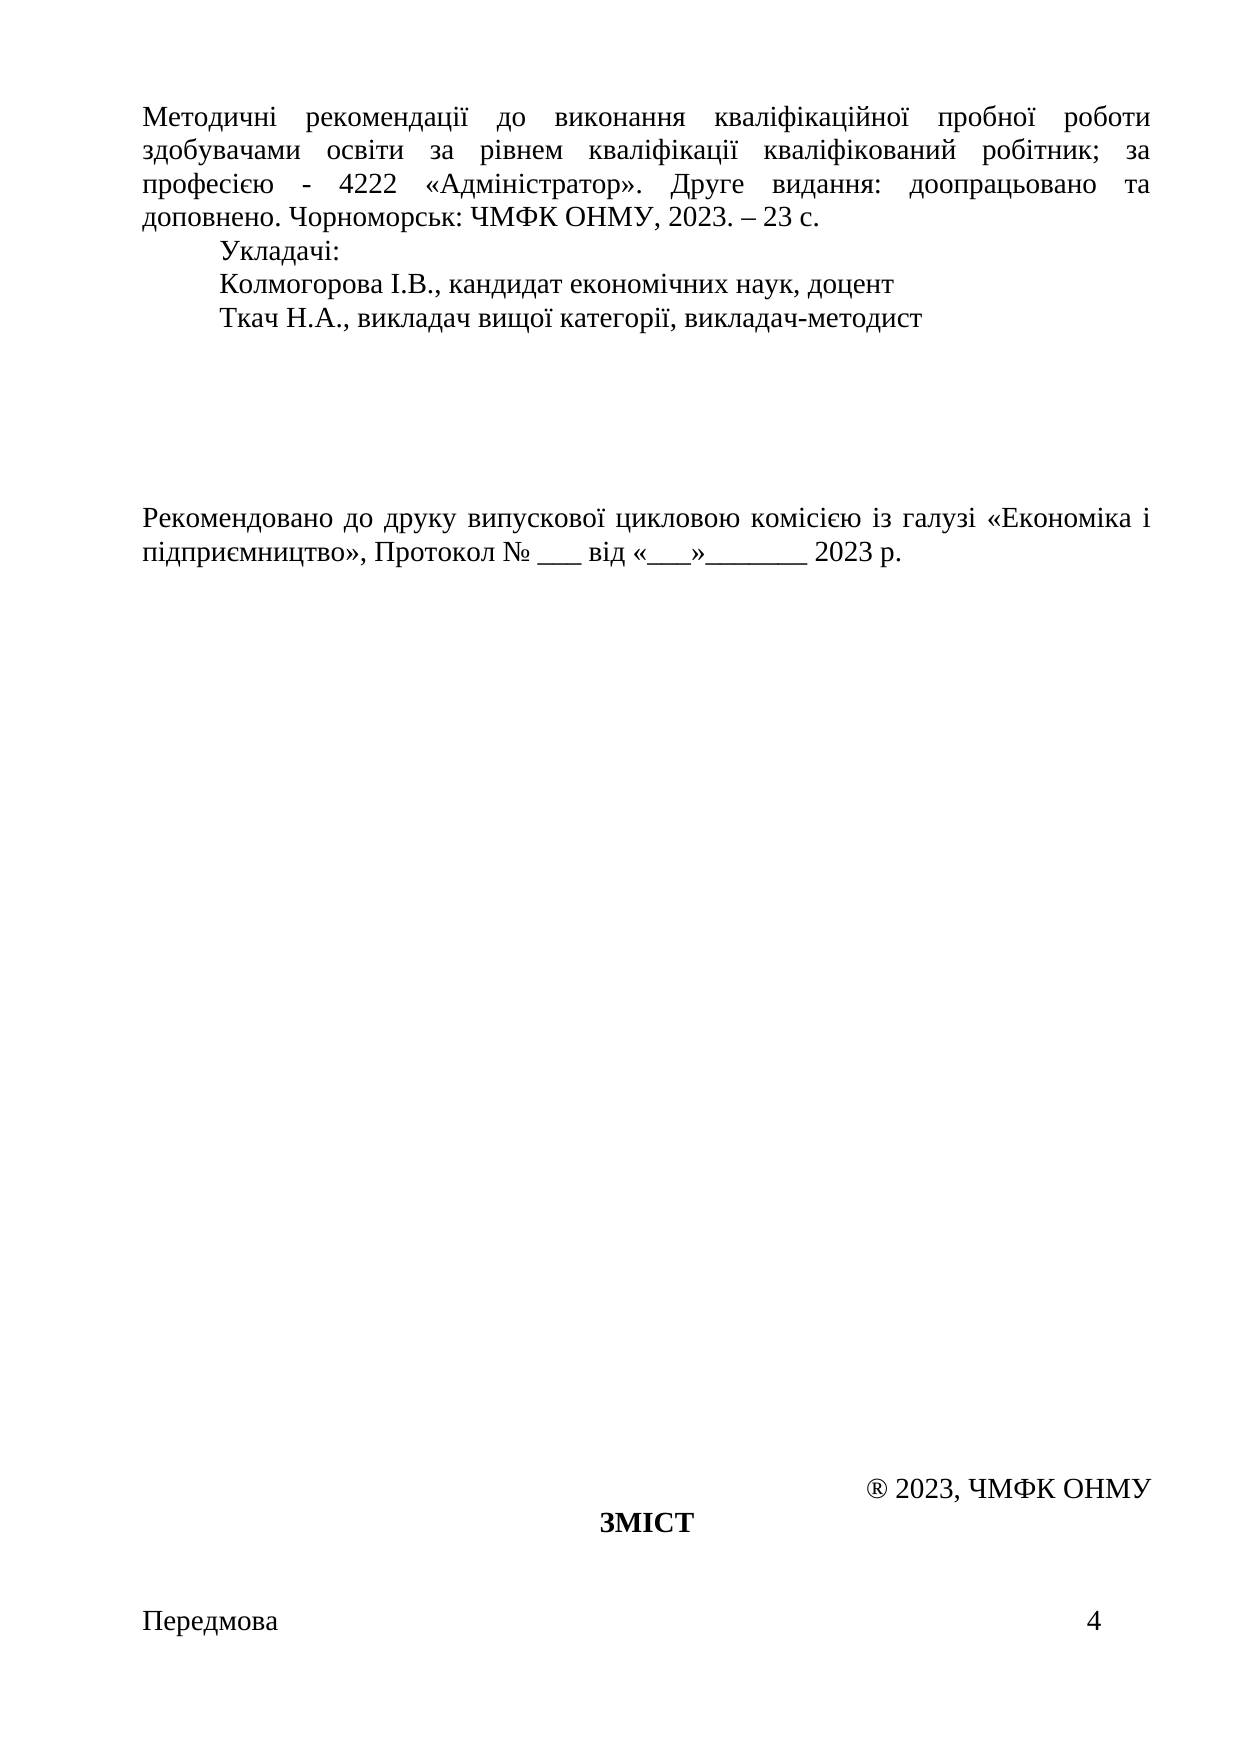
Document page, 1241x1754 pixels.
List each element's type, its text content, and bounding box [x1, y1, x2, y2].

text Передмова 4 [142, 1603, 1151, 1637]
text Рекомендовано до друку випускової цикловою комісією із галузі «Економіка і підприємництво», Протокол № ___ від «___» 2023 р. [142, 500, 1151, 567]
text Укладачі: [142, 233, 1151, 267]
text ЗМІСТ [142, 1505, 1151, 1539]
text ® 2023, ЧМФК ОНМУ [142, 1472, 1151, 1505]
text Ткач Н.А., викладач вищої категорії, викладач-методист [142, 300, 1151, 334]
text Методичні рекомендації до виконання кваліфікаційної пробної роботи здобувачами освіти за рівнем кваліфікації кваліфікований робітник; за професією - 4222 «Адміністратор». Друге видання: доопрацьовано та доповнено. Чорноморськ: ЧМФК ОНМУ, 2023. – 23 с. [142, 99, 1151, 233]
text Колмогорова І.В., кандидат економічних наук, доцент [142, 267, 1151, 300]
